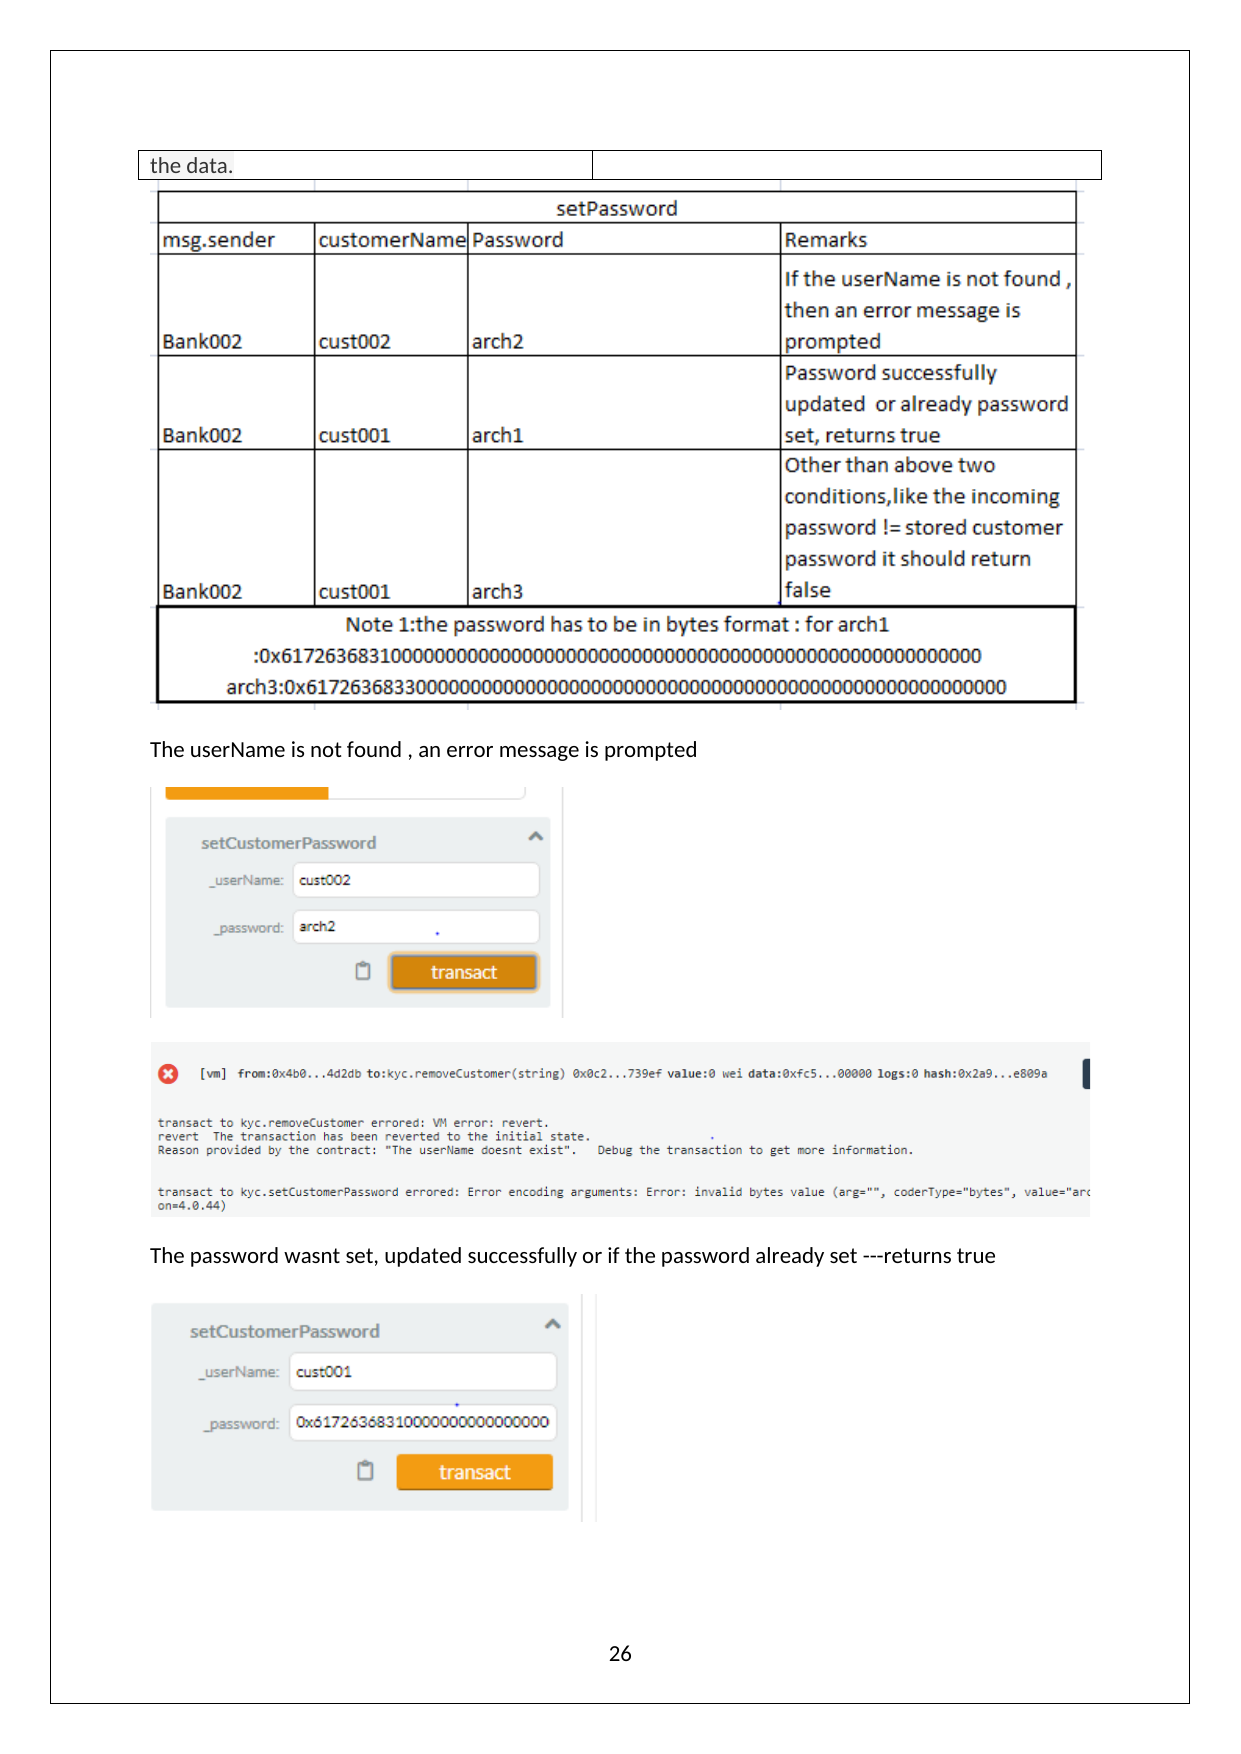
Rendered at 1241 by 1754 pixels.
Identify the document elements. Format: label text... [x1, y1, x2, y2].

picture [150, 1042, 1091, 1217]
picture [150, 1294, 597, 1522]
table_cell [593, 151, 1101, 179]
text The userName is not found , an error message is prompted [150, 735, 1090, 763]
picture [150, 180, 1085, 710]
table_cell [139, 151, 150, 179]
picture [150, 787, 564, 1018]
text The password wasnt set, updated successfully or if the password already set ---returns true [150, 1242, 1090, 1270]
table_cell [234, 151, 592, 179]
